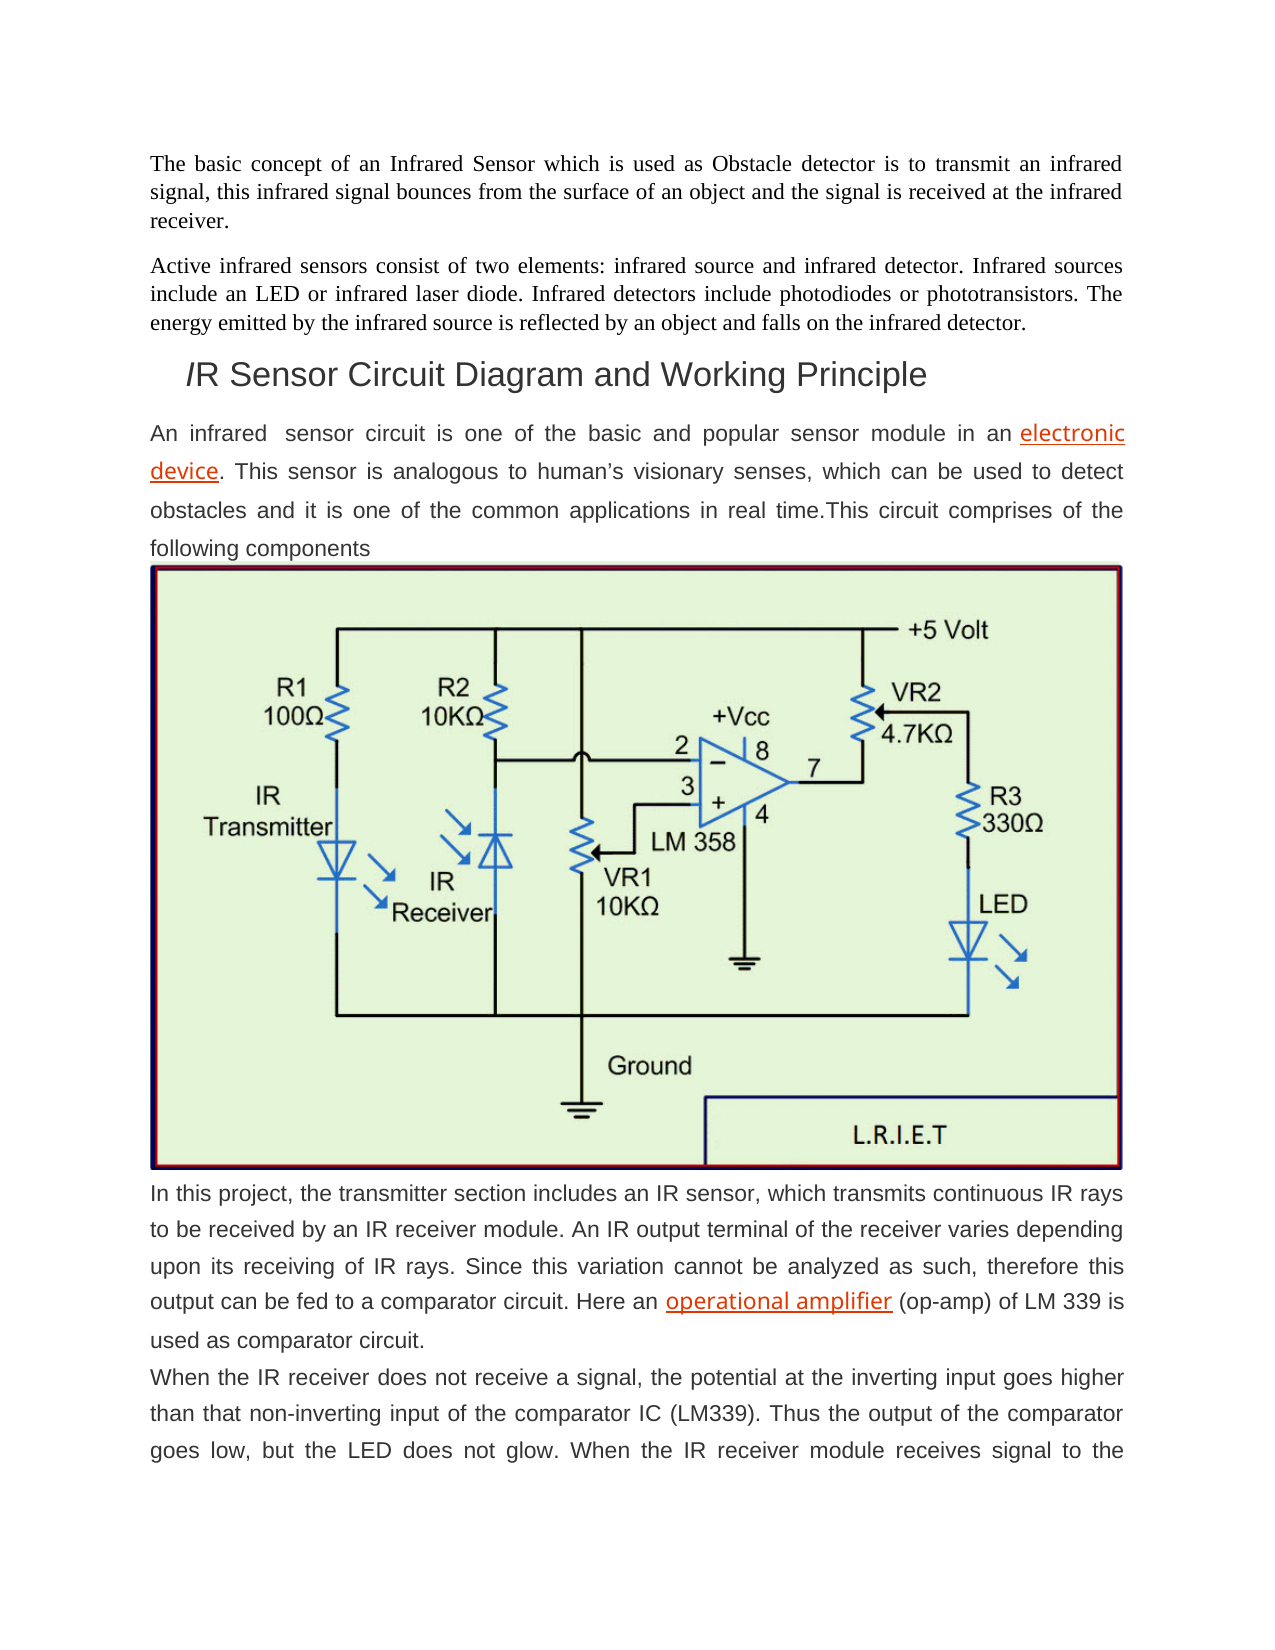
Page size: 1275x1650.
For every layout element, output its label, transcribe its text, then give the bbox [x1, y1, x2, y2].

text An infrared sensor circuit is one of the basic and popular sensor module in an electronic device. This sensor is analogous to human’s visionary senses, which can be used to detect obstacles and it is one of the common applications in real time.This circuit comprises of the following components [150, 411, 1125, 561]
subtitle IR Sensor Circuit Diagram and Working Principle [185, 354, 1125, 393]
text The basic concept of an Infrared Sensor which is used as Obstacle detector is to transmit an infrared signal, this infrared signal bounces from the surface of an object and the signal is received at the infrared receiver. [150, 205, 1125, 233]
picture [150, 561, 1125, 1170]
text In this project, the transmitter section includes an IR sensor, which transmits continuous IR rays to be received by an IR receiver module. An IR output terminal of the receiver varies depending upon its receiving of IR rays. Since this variation cannot be analyzed as such, therefore this output can be fed to a comparator circuit. Here an operational amplifier (op-amp) of LM 339 is used as comparator circuit. [150, 1170, 1125, 1353]
text Active infrared sensors consist of two elements: infrared source and infrared detector. Infrared sources include an LED or infrared laser diode. Infrared detectors include photodiodes or phototransistors. The energy emitted by the infrared source is reflected by an object and falls on the infrared detector. [150, 307, 1125, 335]
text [150, 1353, 1125, 1463]
